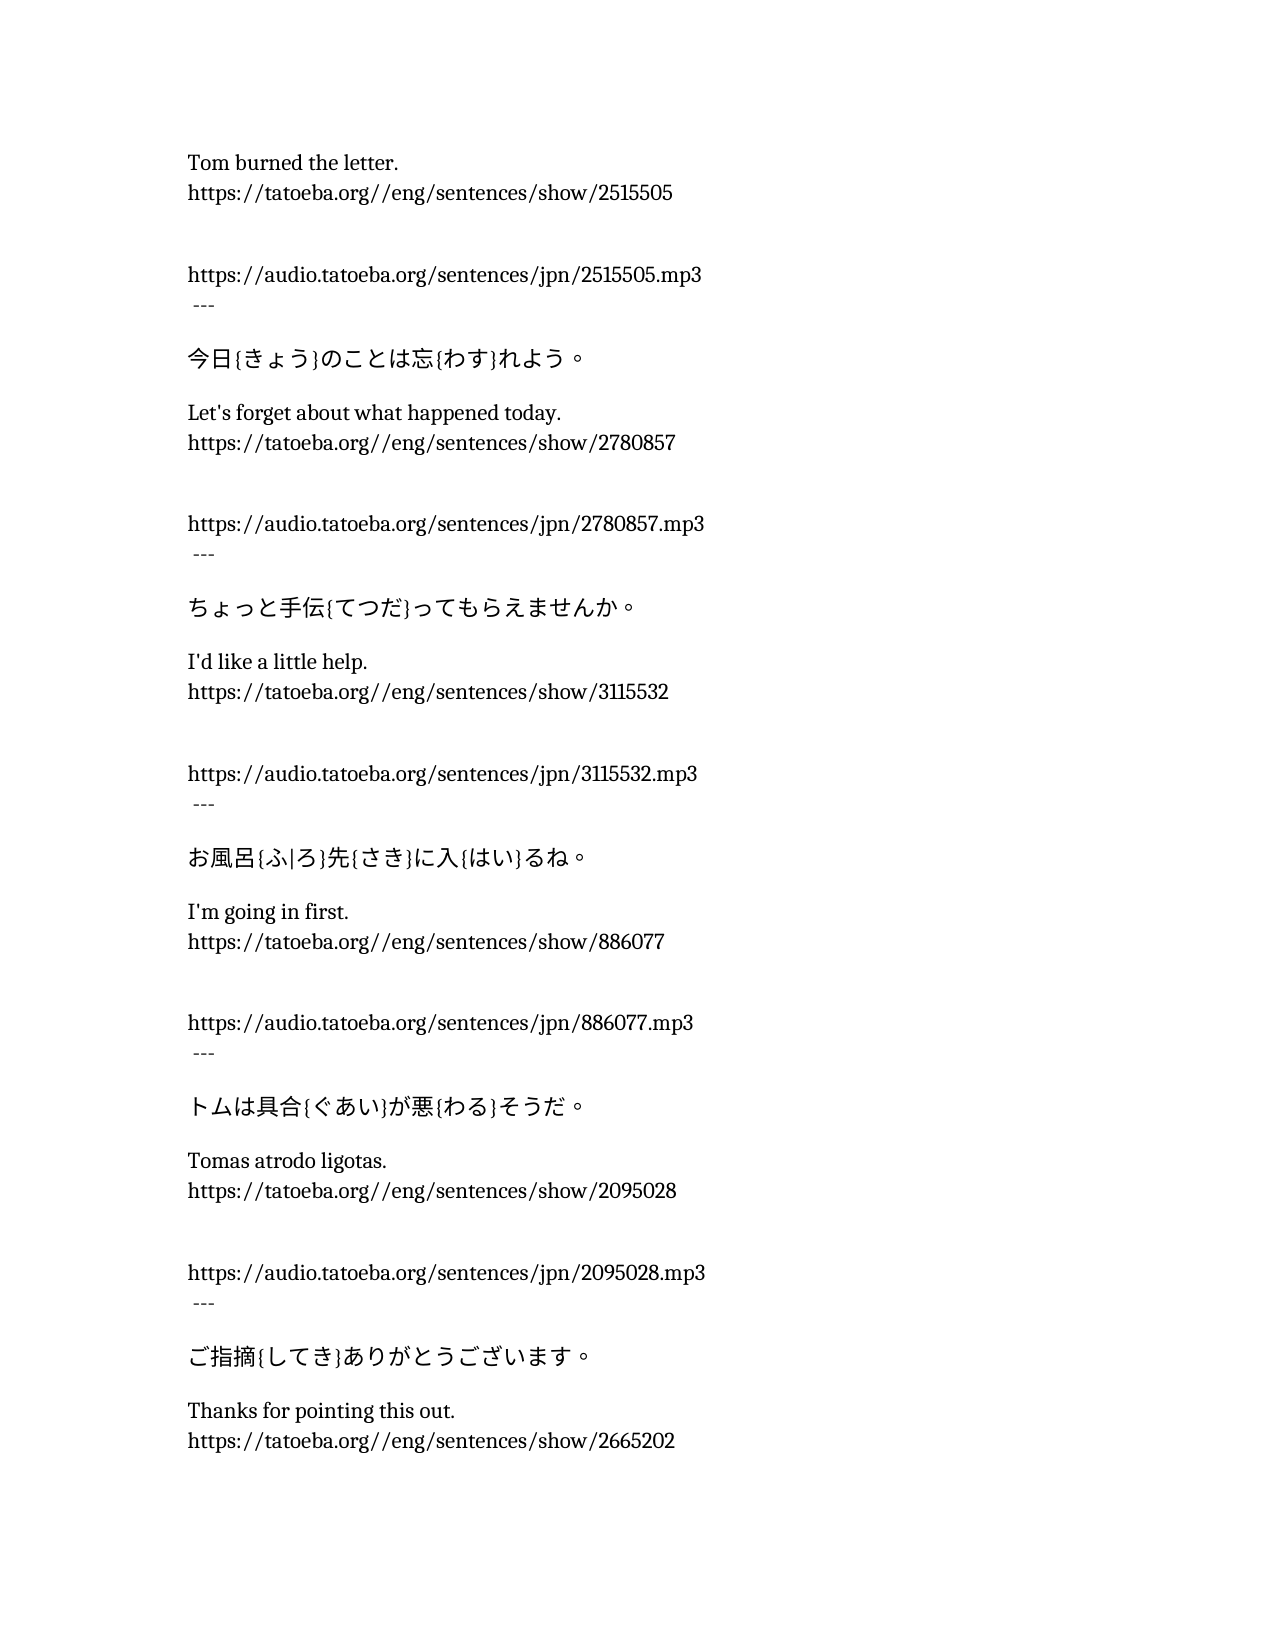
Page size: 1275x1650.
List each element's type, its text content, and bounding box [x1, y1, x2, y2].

text Tom burned the letter. https://tatoeba.org//eng/sentences/show/2515505 [187, 150, 1087, 237]
text お風呂{ふ|ろ}先{さき}に入{はい}るね。 [187, 842, 1087, 873]
text ちょっと手伝{てつだ}ってもらえませんか。 [187, 592, 1087, 623]
text https://audio.tatoeba.org/sentences/jpn/2780857.mp3 --- [187, 511, 1087, 567]
text Thanks for pointing this out. https://tatoeba.org//eng/sentences/show/2665202 [187, 1397, 1087, 1484]
text https://audio.tatoeba.org/sentences/jpn/2515505.mp3 --- [187, 261, 1087, 318]
text トムは具合{ぐあい}が悪{わる}そうだ。 [187, 1091, 1087, 1122]
text I'd like a little help. https://tatoeba.org//eng/sentences/show/3115532 [187, 649, 1087, 736]
text ご指摘{してき}ありがとうございます。 [187, 1341, 1087, 1372]
text Tomas atrodo ligotas. https://tatoeba.org//eng/sentences/show/2095028 [187, 1148, 1087, 1235]
text https://audio.tatoeba.org/sentences/jpn/3115532.mp3 --- [187, 760, 1087, 817]
text https://audio.tatoeba.org/sentences/jpn/2095028.mp3 --- [187, 1259, 1087, 1316]
text 今日{きょう}のことは忘{わす}れよう。 [187, 343, 1087, 374]
text https://audio.tatoeba.org/sentences/jpn/886077.mp3 --- [187, 1010, 1087, 1066]
text I'm going in first. https://tatoeba.org//eng/sentences/show/886077 [187, 898, 1087, 985]
text Let's forget about what happened today. https://tatoeba.org//eng/sentences/show/2780857 [187, 399, 1087, 486]
